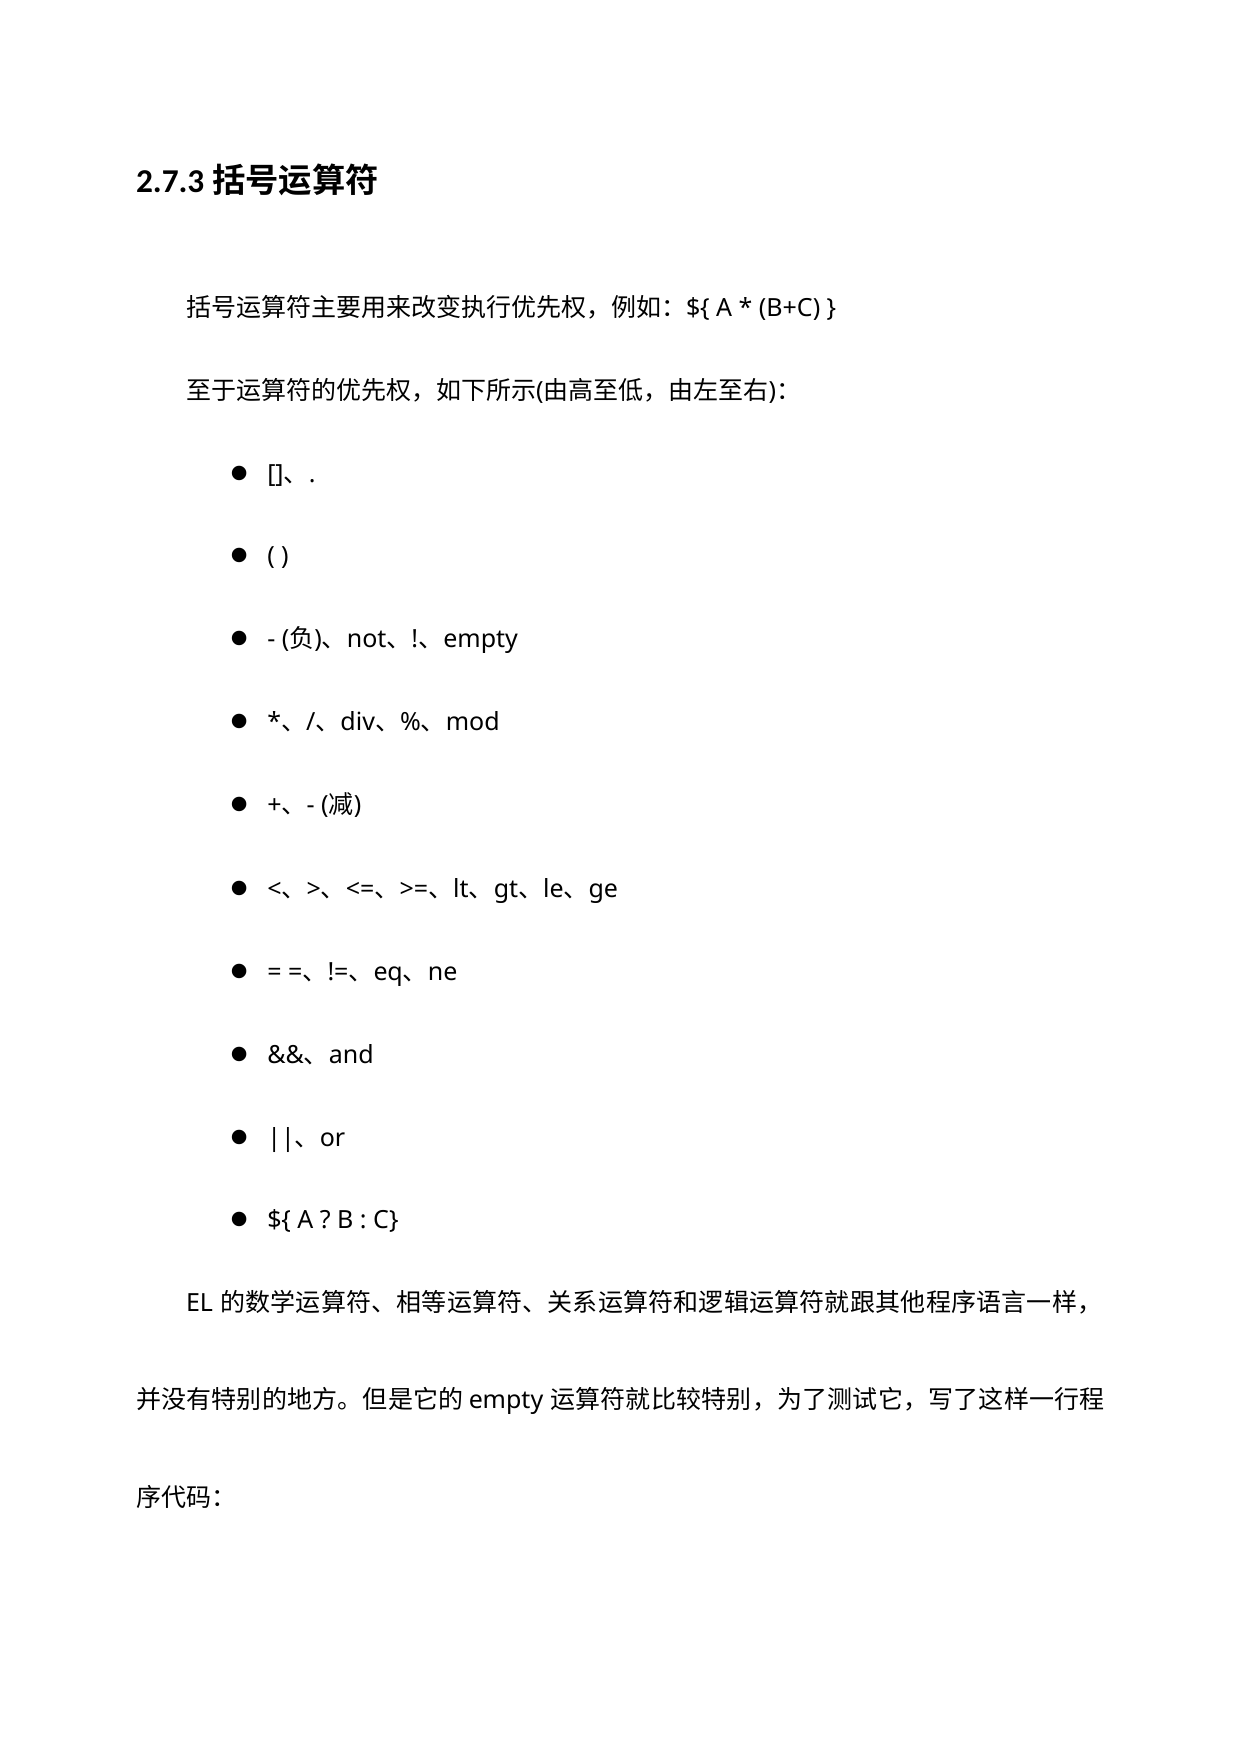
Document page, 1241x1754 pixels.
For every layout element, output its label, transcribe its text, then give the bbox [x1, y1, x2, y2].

list ${ A ? B : C} [229, 1186, 1104, 1251]
list +、- (减) [229, 771, 1104, 836]
list ( ) [229, 522, 1104, 587]
subtitle 2.7.3 括号运算符 [136, 146, 1104, 211]
list ||、or [229, 1103, 1104, 1168]
list &&、and [229, 1020, 1104, 1085]
list = =、!=、eq、ne [229, 937, 1104, 1002]
text EL 的数学运算符、相等运算符、关系运算符和逻辑运算符就跟其他程序语言一样，并没有特别的地方。但是它的empty 运算符就比较特别，为了测试它，写了这样一行程序代码： [136, 1268, 1104, 1528]
text 至于运算符的优先权，如下所示(由高至低，由左至右)： [136, 356, 1104, 421]
list <、>、<=、>=、lt、gt、le、ge [229, 854, 1104, 919]
text 括号运算符主要用来改变执行优先权，例如：${ A * (B+C) } [136, 273, 1104, 338]
list - (负)、not、!、empty [229, 604, 1104, 669]
list *、/、div、%、mod [229, 687, 1104, 752]
list []、. [229, 439, 1104, 504]
